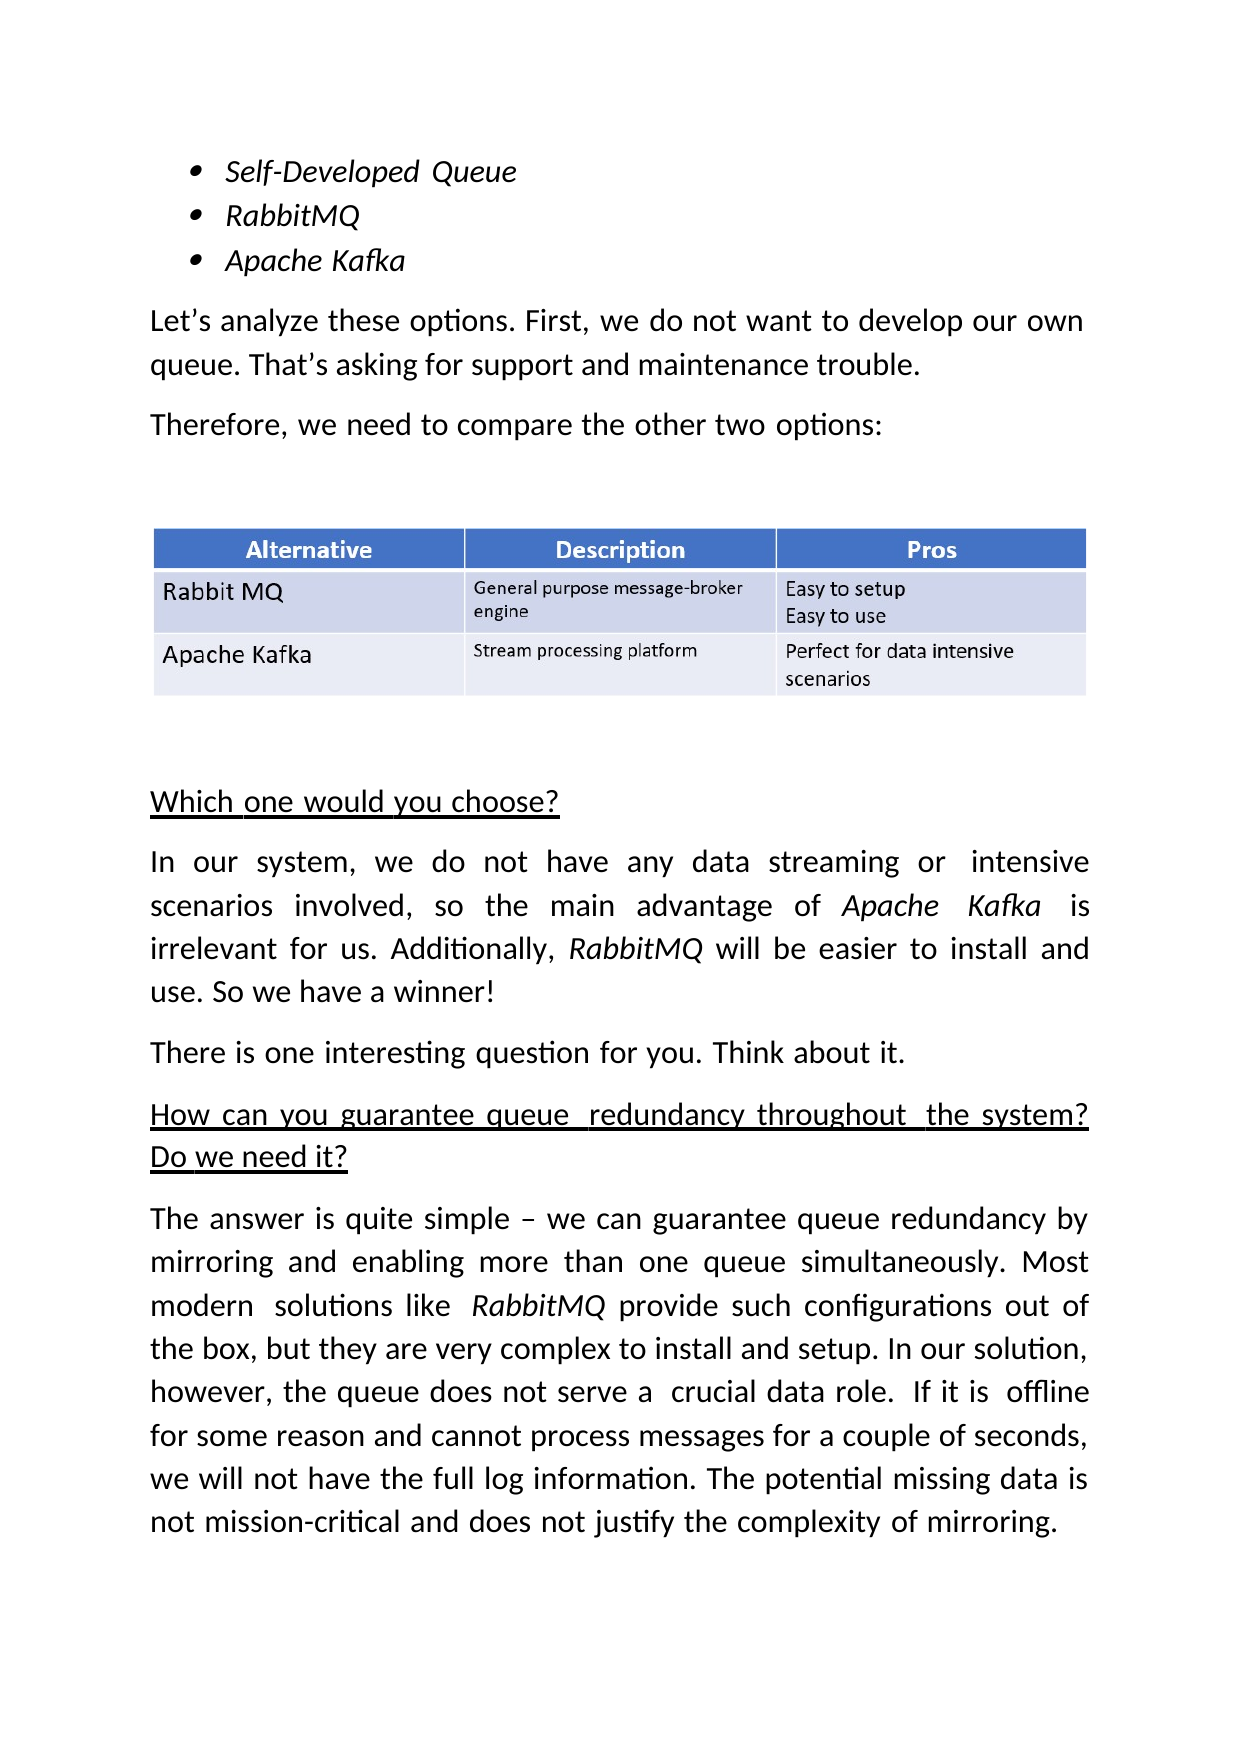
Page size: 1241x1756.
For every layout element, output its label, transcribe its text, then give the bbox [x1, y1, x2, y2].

text The answer is quite simple – we can guarantee queue redundancy by mirroring and enabling more than one queue simultaneously. Most modern solutions like RabbitMQ provide such configurations out of the box, but they are very complex to install and setup. In our solution, however, the queue does not serve a crucial data role. If it is offline for some reason and cannot process messages for a couple of seconds, we will not have the full log information. The potential missing data is not mission-critical and does not justify the complexity of mirroring. [150, 1198, 1090, 1541]
text queue. That’s asking for support and maintenance trouble. Therefore, we need to compare the other two options: [150, 344, 964, 443]
text Which one would you choose? [150, 781, 1103, 820]
list Self-Developed Queue [187, 151, 1103, 191]
list Apache Kafka [187, 239, 1103, 279]
text How can you guarantee queue redundancy throughout the system? Do we need it? [150, 1131, 1089, 1176]
text There is one interesting question for you. Think about it. [150, 1032, 1103, 1071]
text In our system, we do not have any data streaming or intensive scenarios involved, so the main advantage of Apache Kafka is irrelevant for us. Additionally, RabbitMQ will be easier to install and use. So we have a winner! [150, 841, 1091, 1011]
text Let’s analyze these options. First, we do not want to develop our own [150, 300, 1103, 340]
text How can you guarantee queue redundancy throughout the system? Do we need it? [150, 1093, 1089, 1127]
list RabbitMQ [187, 195, 1103, 235]
picture [153, 528, 1087, 696]
